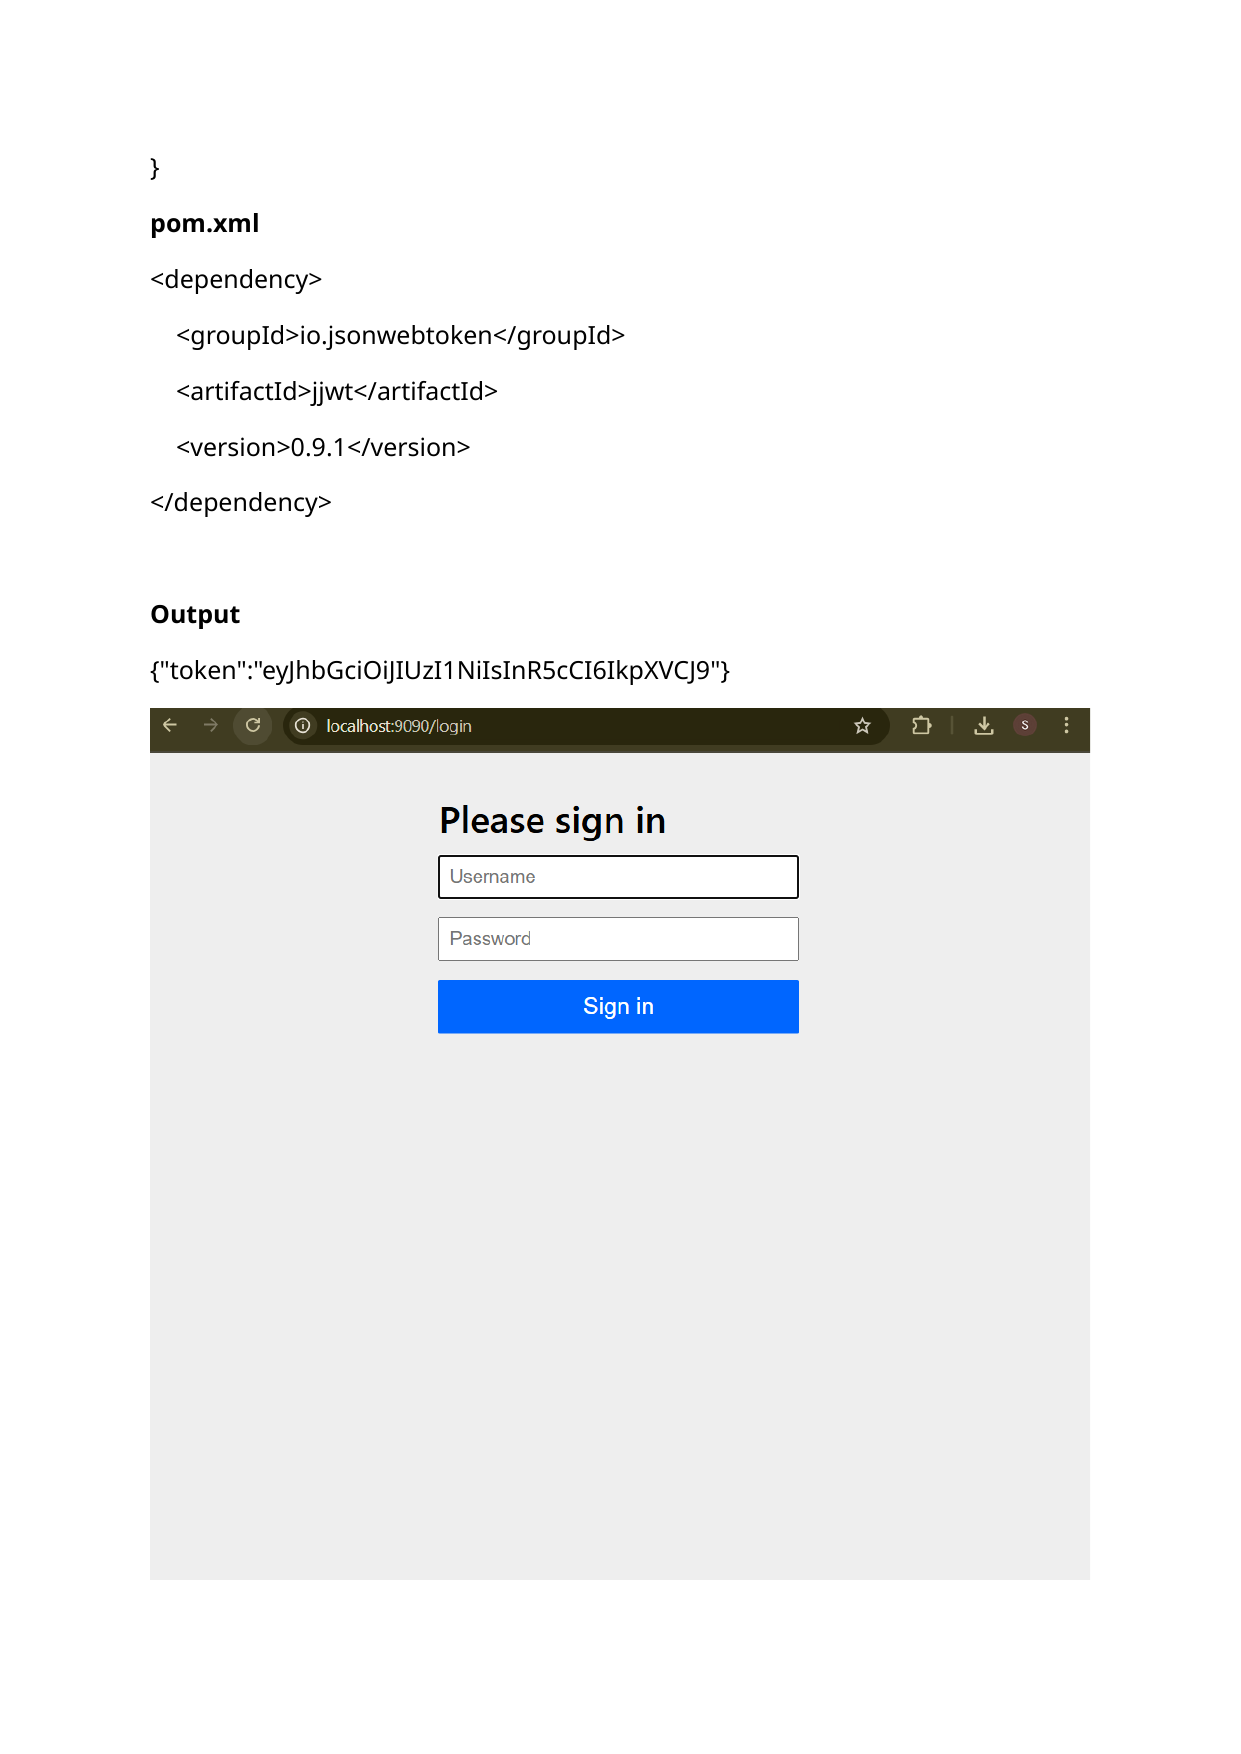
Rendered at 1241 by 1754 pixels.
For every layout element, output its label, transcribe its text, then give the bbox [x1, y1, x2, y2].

text {"token":"eyJhbGciOiJIUzI1NiIsInR5cCI6IkpXVCJ9"} [150, 652, 1090, 687]
text <dependency> [150, 262, 1090, 296]
text </dependency> [150, 485, 1090, 519]
text Output [150, 597, 1090, 631]
text pom.xml [150, 206, 1090, 240]
text <artifactId>jjwt</artifactId> [150, 373, 1090, 407]
text <groupId>io.jsonwebtoken</groupId> [150, 317, 1090, 352]
picture [150, 708, 1091, 1580]
text } [150, 150, 1090, 184]
text <version>0.9.1</version> [150, 429, 1090, 463]
